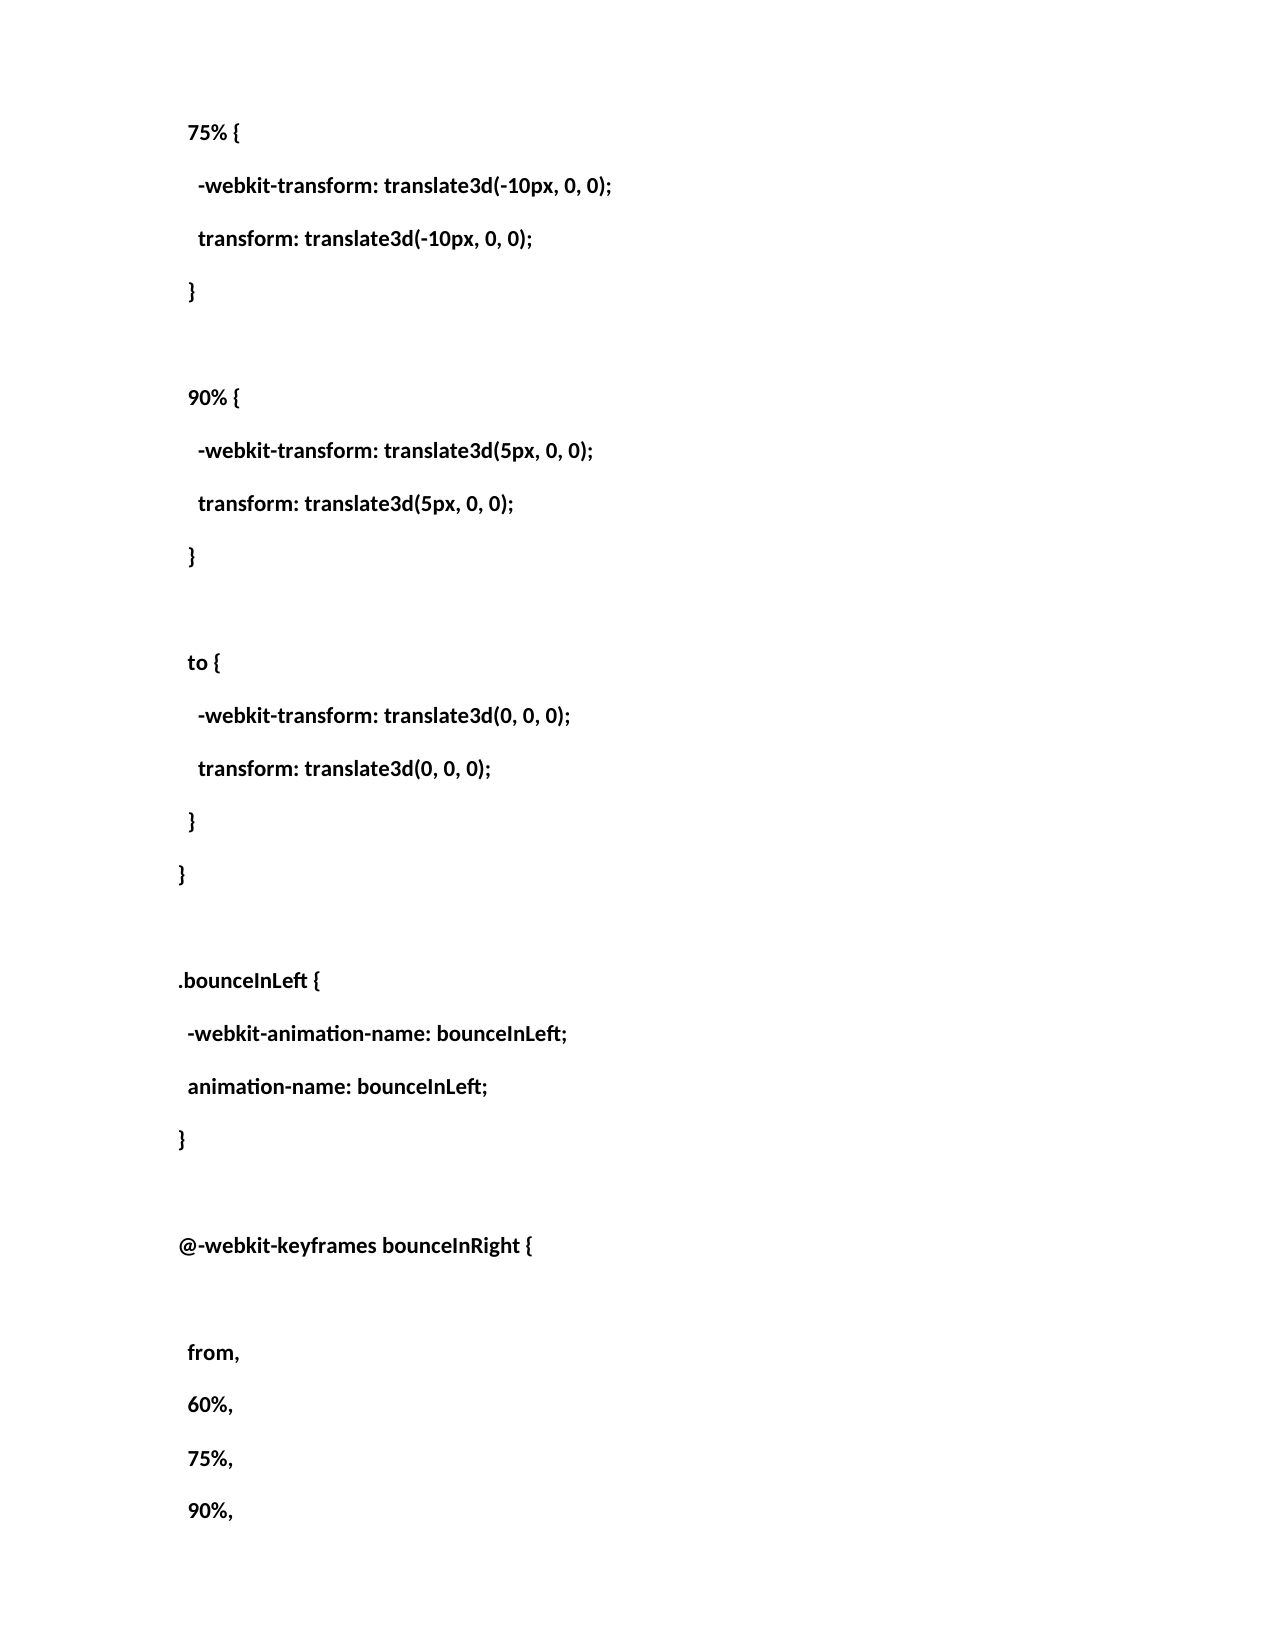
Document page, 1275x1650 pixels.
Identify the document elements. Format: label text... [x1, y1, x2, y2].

text } [177, 277, 1186, 305]
text } [177, 1126, 1186, 1153]
text } [177, 860, 1186, 888]
text animation-name: bounceInLeft; [177, 1072, 1186, 1101]
text 90%, [177, 1497, 1186, 1525]
text 75%, [177, 1444, 1186, 1472]
text from, [177, 1338, 1186, 1366]
text .bounceInLeft { [177, 966, 1186, 994]
text -webkit-transform: translate3d(-10px, 0, 0); [177, 171, 1186, 199]
text @-webkit-keyframes bounceInRight { [177, 1232, 1186, 1259]
text } [177, 542, 1186, 570]
text -webkit-animation-name: bounceInLeft; [177, 1019, 1186, 1047]
text transform: translate3d(5px, 0, 0); [177, 489, 1186, 517]
text transform: translate3d(0, 0, 0); [177, 754, 1186, 782]
text to { [177, 648, 1186, 676]
text 60%, [177, 1391, 1186, 1419]
text 75% { [177, 118, 1186, 146]
text -webkit-transform: translate3d(0, 0, 0); [177, 701, 1186, 729]
text -webkit-transform: translate3d(5px, 0, 0); [177, 436, 1186, 464]
text } [177, 807, 1186, 835]
text 90% { [177, 383, 1186, 411]
text transform: translate3d(-10px, 0, 0); [177, 224, 1186, 252]
